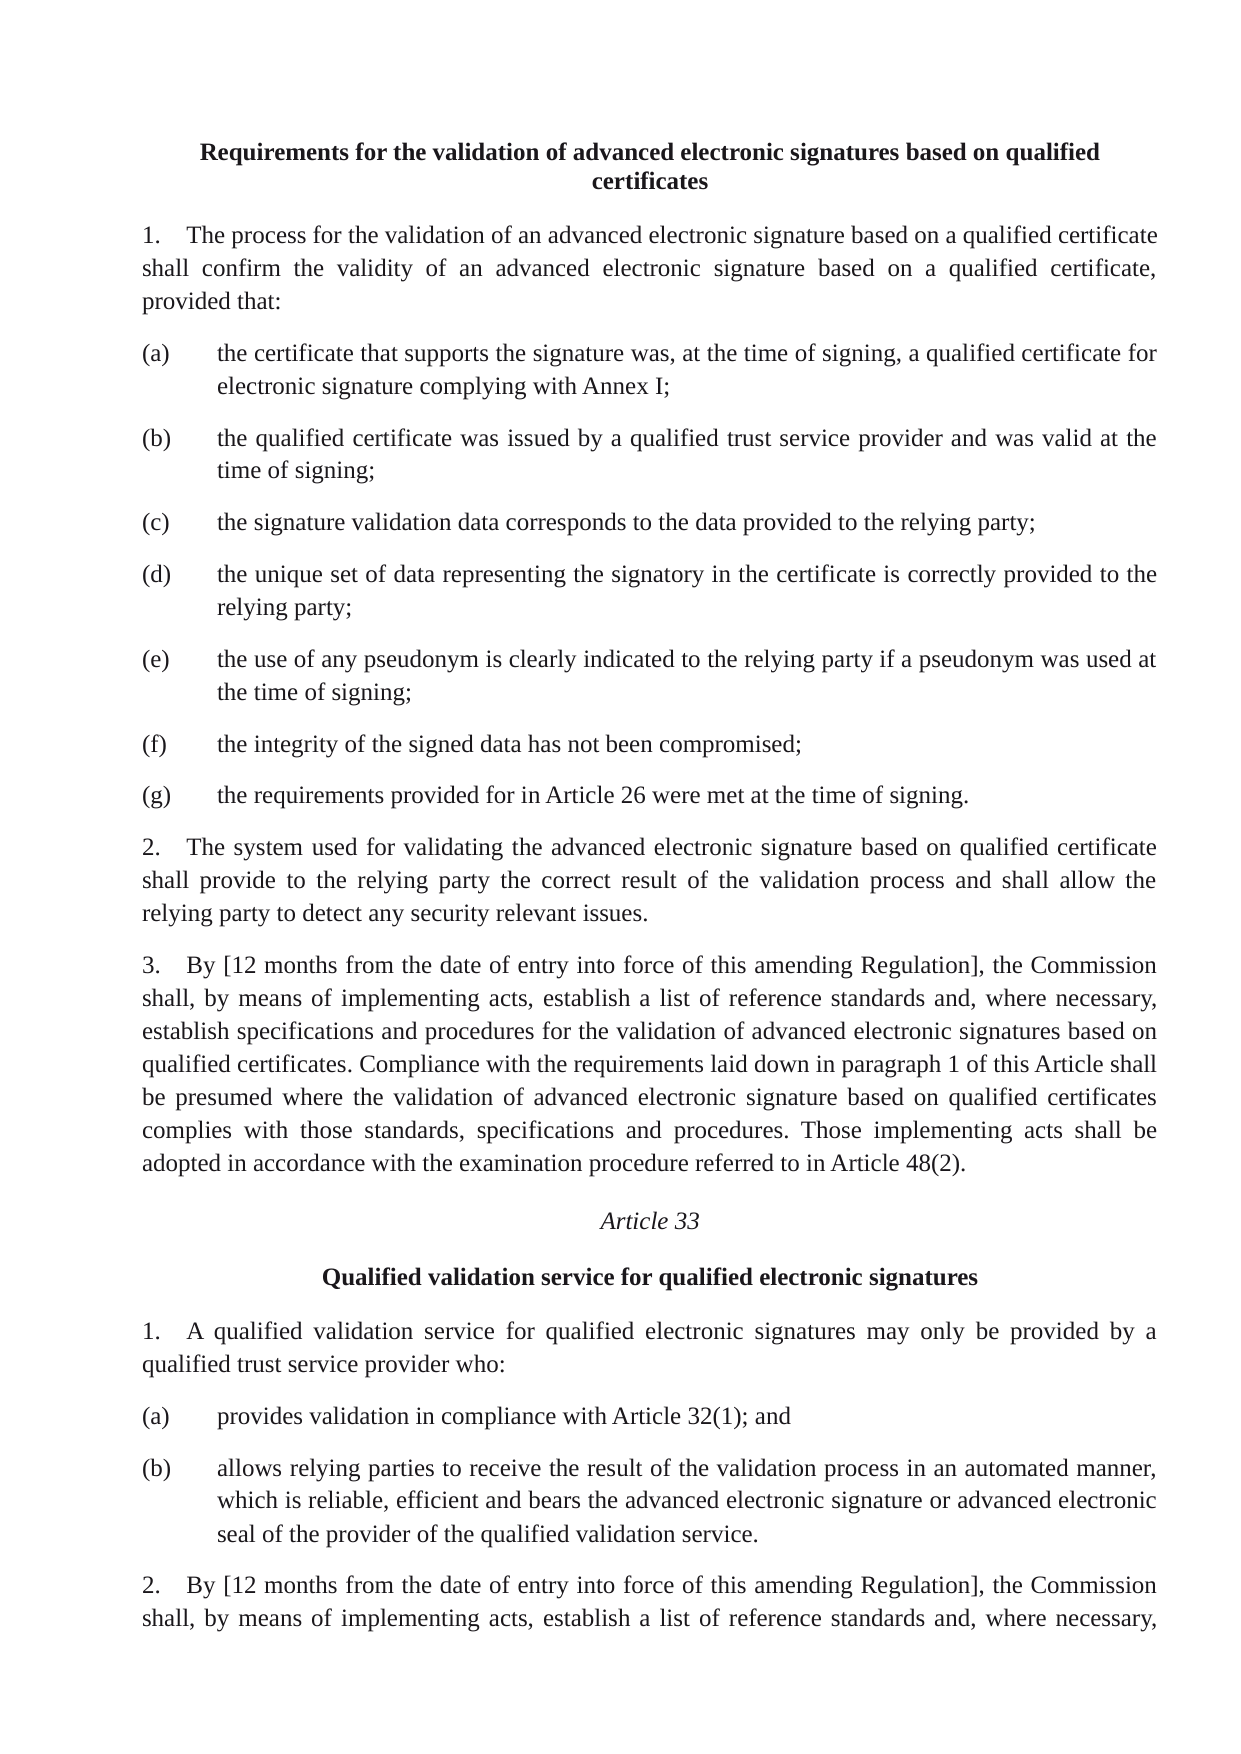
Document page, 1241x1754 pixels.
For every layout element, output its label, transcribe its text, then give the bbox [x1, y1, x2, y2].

list the integrity of the signed data has not been compromised; [142, 729, 1158, 757]
list provides validation in compliance with Article 32(1); and [142, 1401, 1158, 1429]
list the requirements provided for in Article 26 were met at the time of signing. [142, 781, 1158, 809]
list the certificate that supports the signature was, at the time of signing, a qualified certificate for electronic signature complying with Annex I; [142, 338, 1158, 399]
list allows relying parties to receive the result of the validation process in an automated manner, which is reliable, efficient and bears the advanced electronic signature or advanced electronic seal of the provider of the qualified validation service. [142, 1453, 1158, 1547]
list The process for the validation of an advanced electronic signature based on a qualified certificate shall confirm the validity of an advanced electronic signature based on a qualified certificate, provided that: [142, 220, 1158, 315]
text The system used for validating the advanced electronic signature based on qualified certificate shall provide to the relying party the correct result of the validation process and shall allow the relying party to detect any security relevant issues. [142, 832, 1158, 927]
text Article 33 [142, 1206, 1158, 1235]
list the use of any pseudonym is clearly indicated to the relying party if a pseudonym was used at the time of signing; [142, 644, 1158, 706]
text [142, 1570, 1158, 1632]
list the unique set of data representing the signatory in the certificate is correctly provided to the relying party; [142, 559, 1158, 621]
subtitle Requirements for the validation of advanced electronic signatures based on qualified certificates [142, 137, 1158, 195]
list the qualified certificate was issued by a qualified trust service provider and was valid at the time of signing; [142, 423, 1158, 484]
text By [12 months from the date of entry into force of this amending Regulation], the Commission shall, by means of implementing acts, establish a list of reference standards and, where necessary, establish specifications and procedures for the validation of advanced electronic signatures based on qualified certificates. Compliance with the requirements laid down in paragraph 1 of this Article shall be presumed where the validation of advanced electronic signature based on qualified certificates complies with those standards, specifications and procedures. Those implementing acts shall be adopted in accordance with the examination procedure referred to in Article 48(2). [142, 950, 1158, 1177]
list the signature validation data corresponds to the data provided to the relying party; [142, 507, 1158, 536]
subtitle Qualified validation service for qualified electronic signatures [142, 1262, 1158, 1291]
list A qualified validation service for qualified electronic signatures may only be provided by a qualified trust service provider who: [142, 1316, 1158, 1378]
